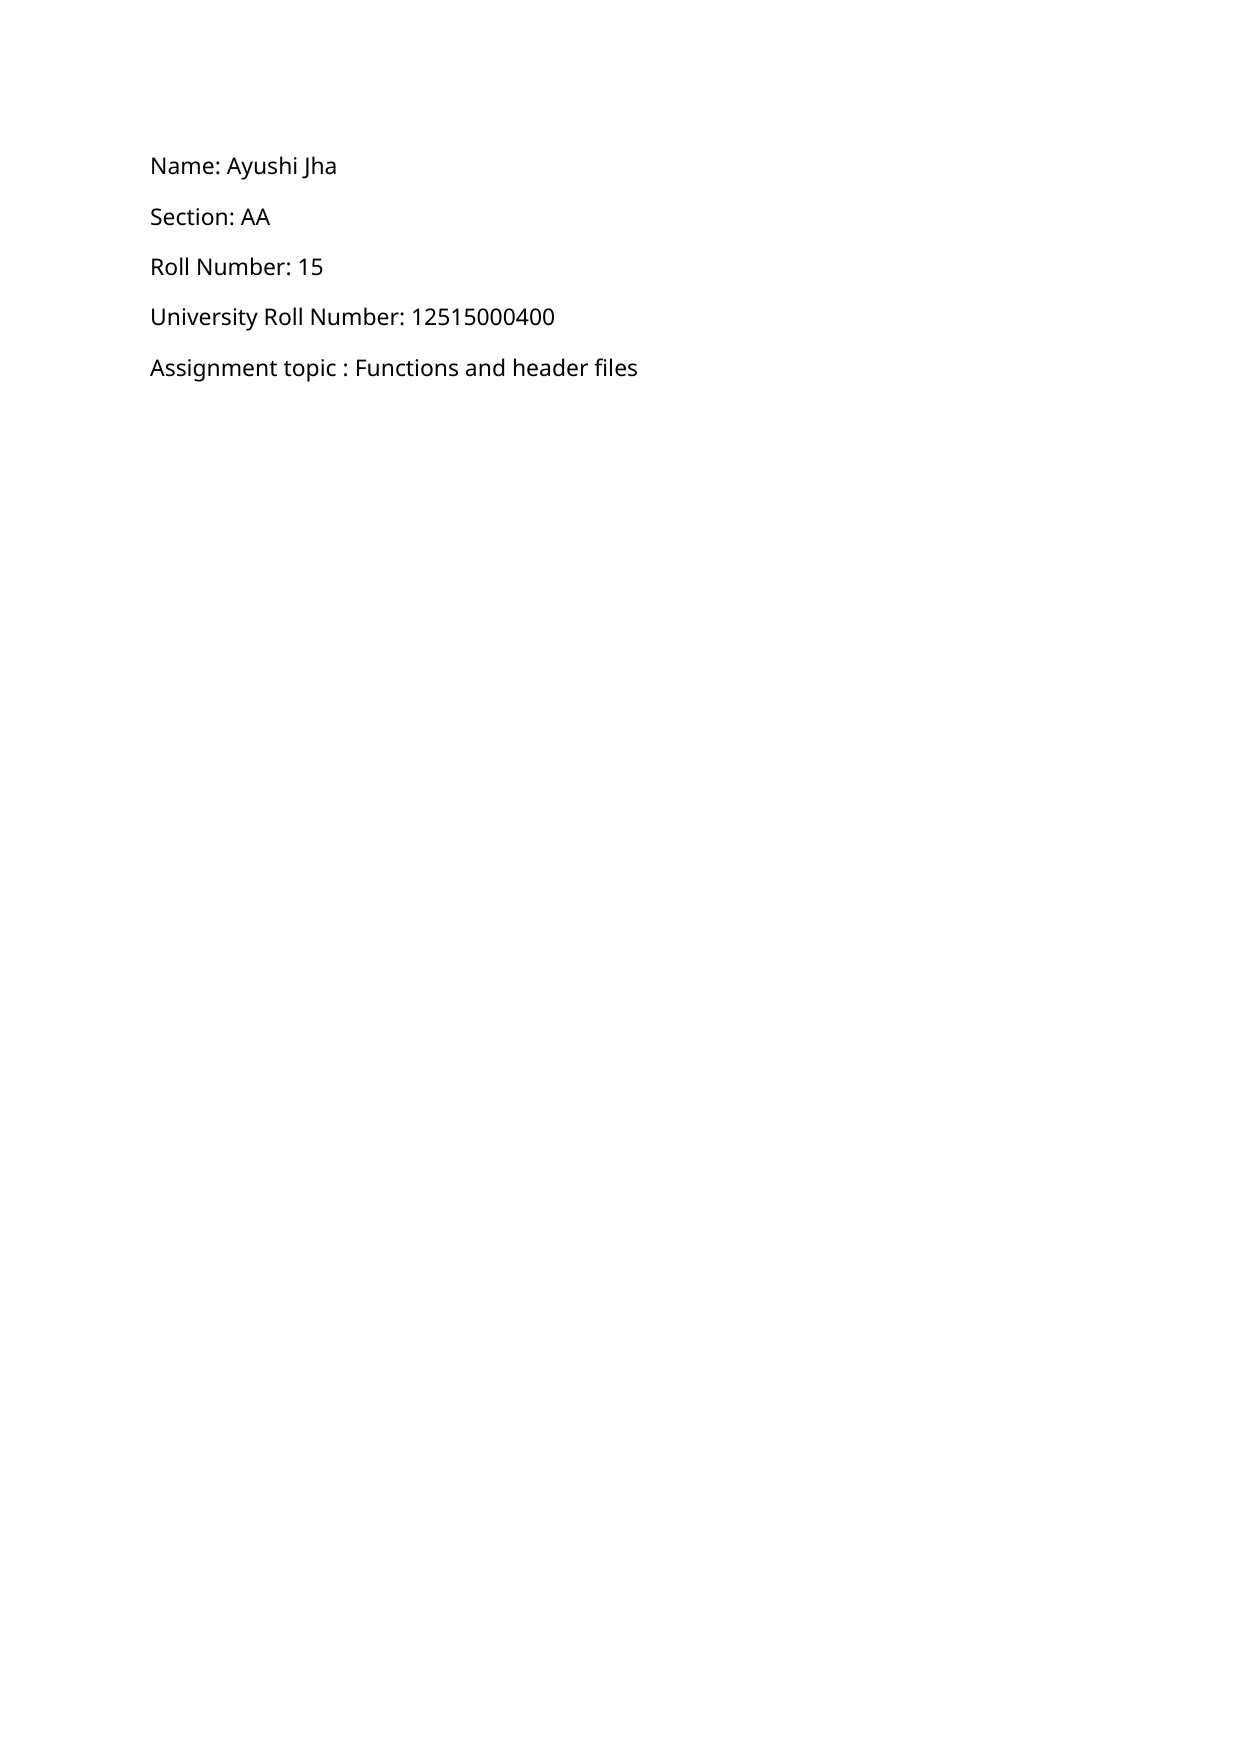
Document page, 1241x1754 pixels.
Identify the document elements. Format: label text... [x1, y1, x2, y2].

text University Roll Number: 12515000400 [150, 301, 1090, 332]
text Roll Number: 15 [150, 251, 1090, 282]
text Assignment topic : Functions and header files [150, 352, 1090, 383]
text Name: Ayushi Jha [150, 150, 1090, 181]
text Section: AA [150, 200, 1090, 232]
